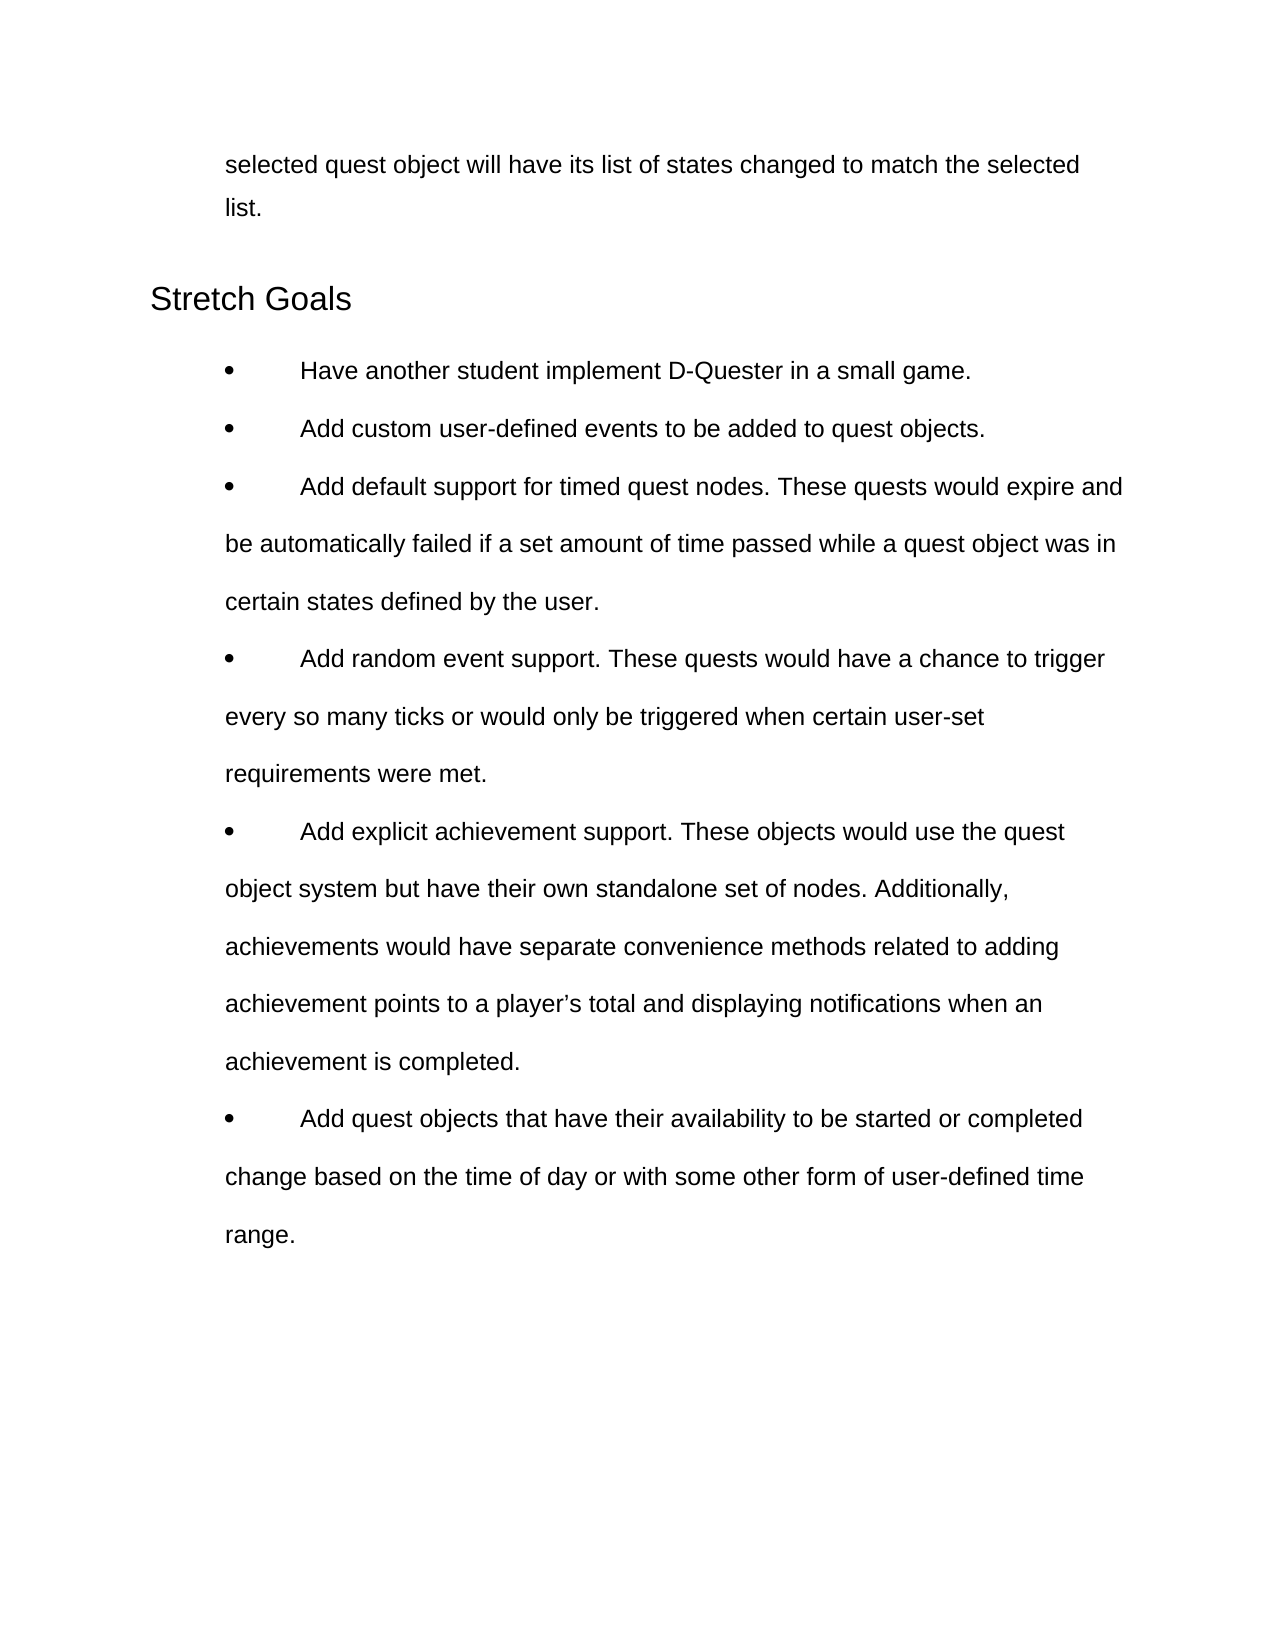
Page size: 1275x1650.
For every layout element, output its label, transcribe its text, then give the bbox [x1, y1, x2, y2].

list Add quest objects that have their availability to be started or completed change based on the time of day or with some other form of user-defined time range. [225, 1104, 1125, 1248]
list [225, 150, 1125, 222]
list Add default support for timed quest nodes. These quests would expire and be automatically failed if a set amount of time passed while a quest object was in certain states defined by the user. [225, 472, 1125, 616]
text Stretch Goals [150, 279, 1125, 318]
list Add custom user-defined events to be added to quest objects. [225, 414, 1125, 443]
list Have another student implement D-Quester in a small game. [225, 356, 1125, 385]
list Add explicit achievement support. These objects would use the quest object system but have their own standalone set of nodes. Additionally, achievements would have separate convenience methods related to adding achievement points to a player’s total and displaying notifications when an achievement is completed. [225, 817, 1125, 1076]
list Add random event support. These quests would have a chance to trigger every so many ticks or would only be triggered when certain user-set requirements were met. [225, 644, 1125, 788]
